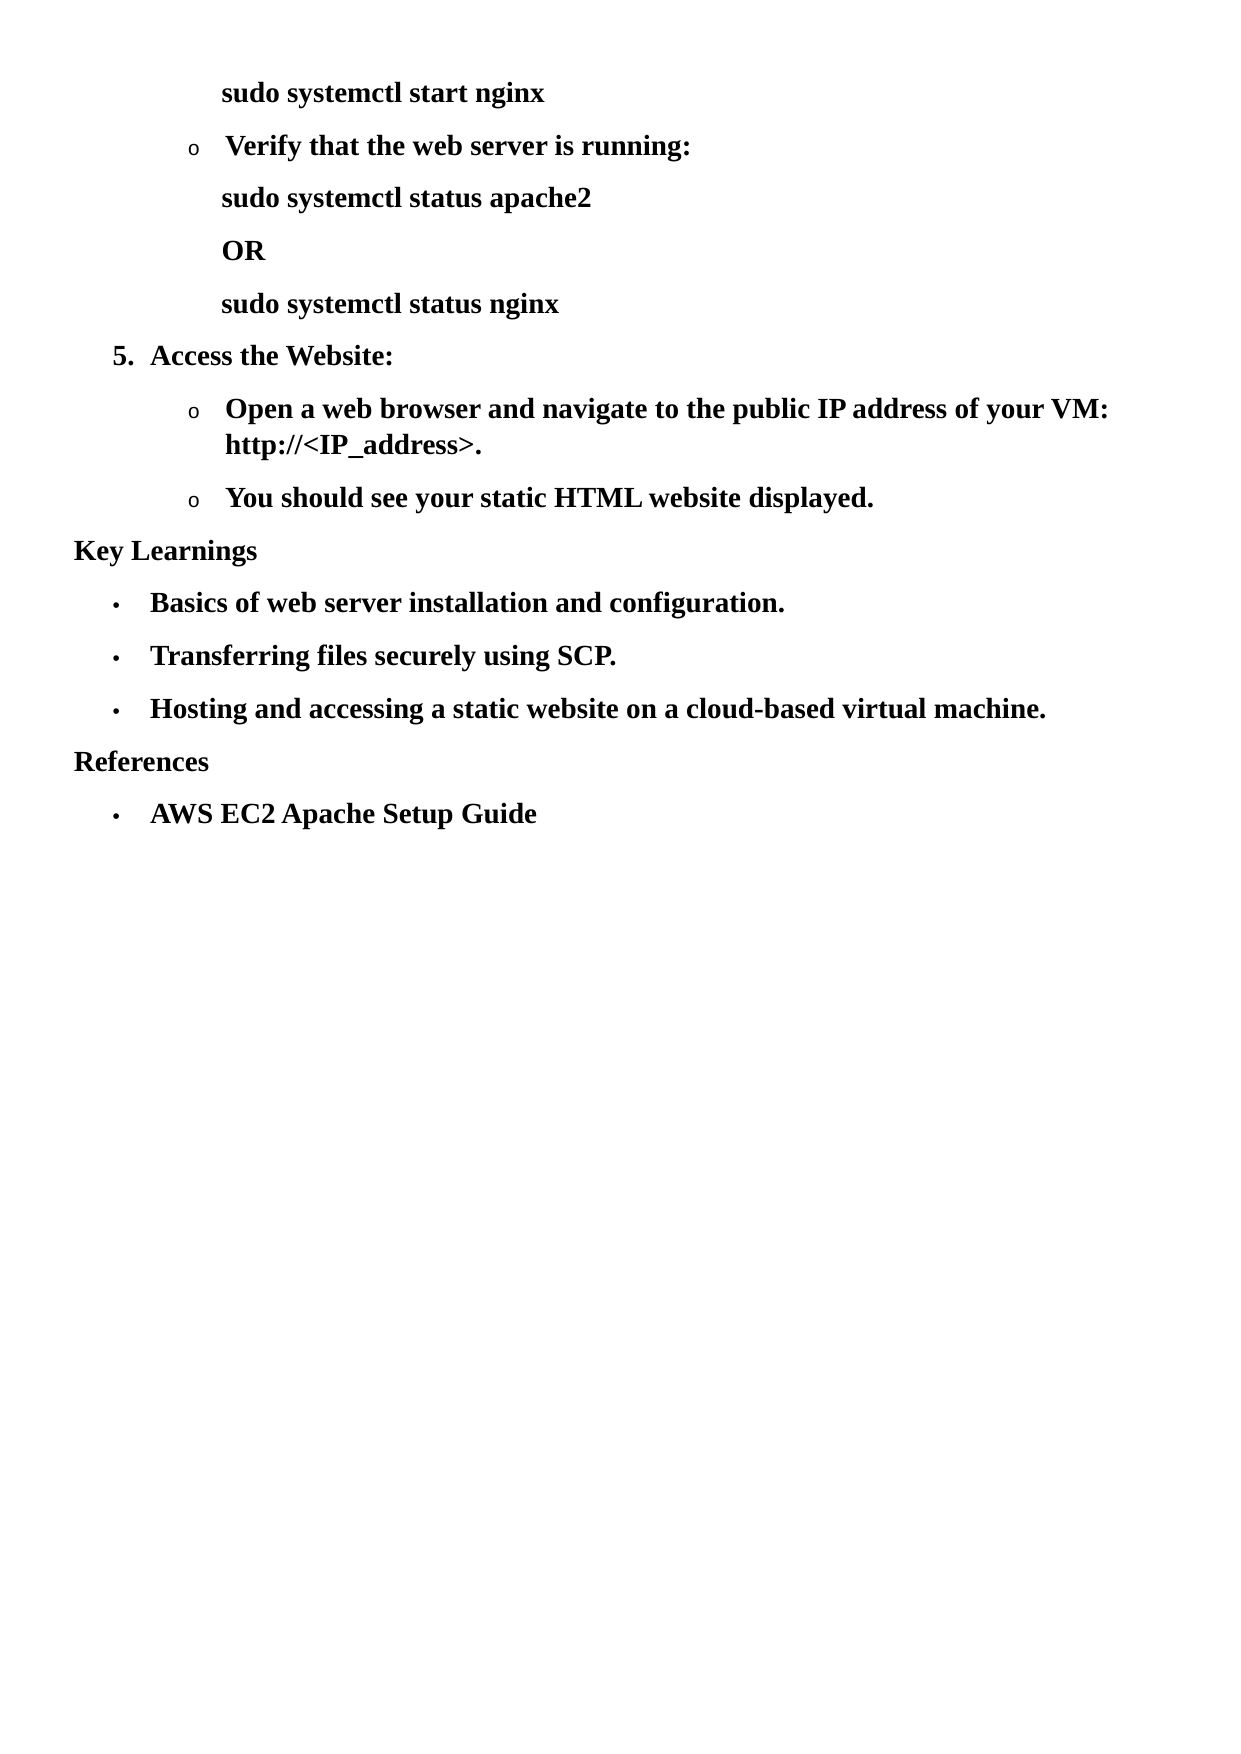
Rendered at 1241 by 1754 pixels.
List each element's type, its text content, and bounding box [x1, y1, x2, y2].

text http://<IP_address>. [225, 427, 1165, 461]
list Basics of web server installation and configuration. [112, 586, 1165, 619]
list Hosting and accessing a static website on a cloud-based virtual machine. [112, 691, 1165, 724]
list Transferring files securely using SCP. [112, 638, 1165, 672]
list AWS EC2 Apache Setup Guide [112, 796, 1165, 830]
list Open a web browser and navigate to the public IP address of your VM: [187, 391, 1165, 425]
list Access the Website: [112, 338, 1165, 372]
list You should see your static HTML website displayed. [187, 480, 1165, 514]
text Key Learnings [73, 533, 1165, 566]
text sudo systemctl status apache2 [73, 180, 1165, 214]
text References [73, 744, 1165, 777]
list Verify that the web server is running: [187, 128, 1165, 161]
text sudo systemctl start nginx [73, 75, 1165, 108]
text OR [73, 233, 1165, 267]
text sudo systemctl status nginx [73, 286, 1165, 319]
